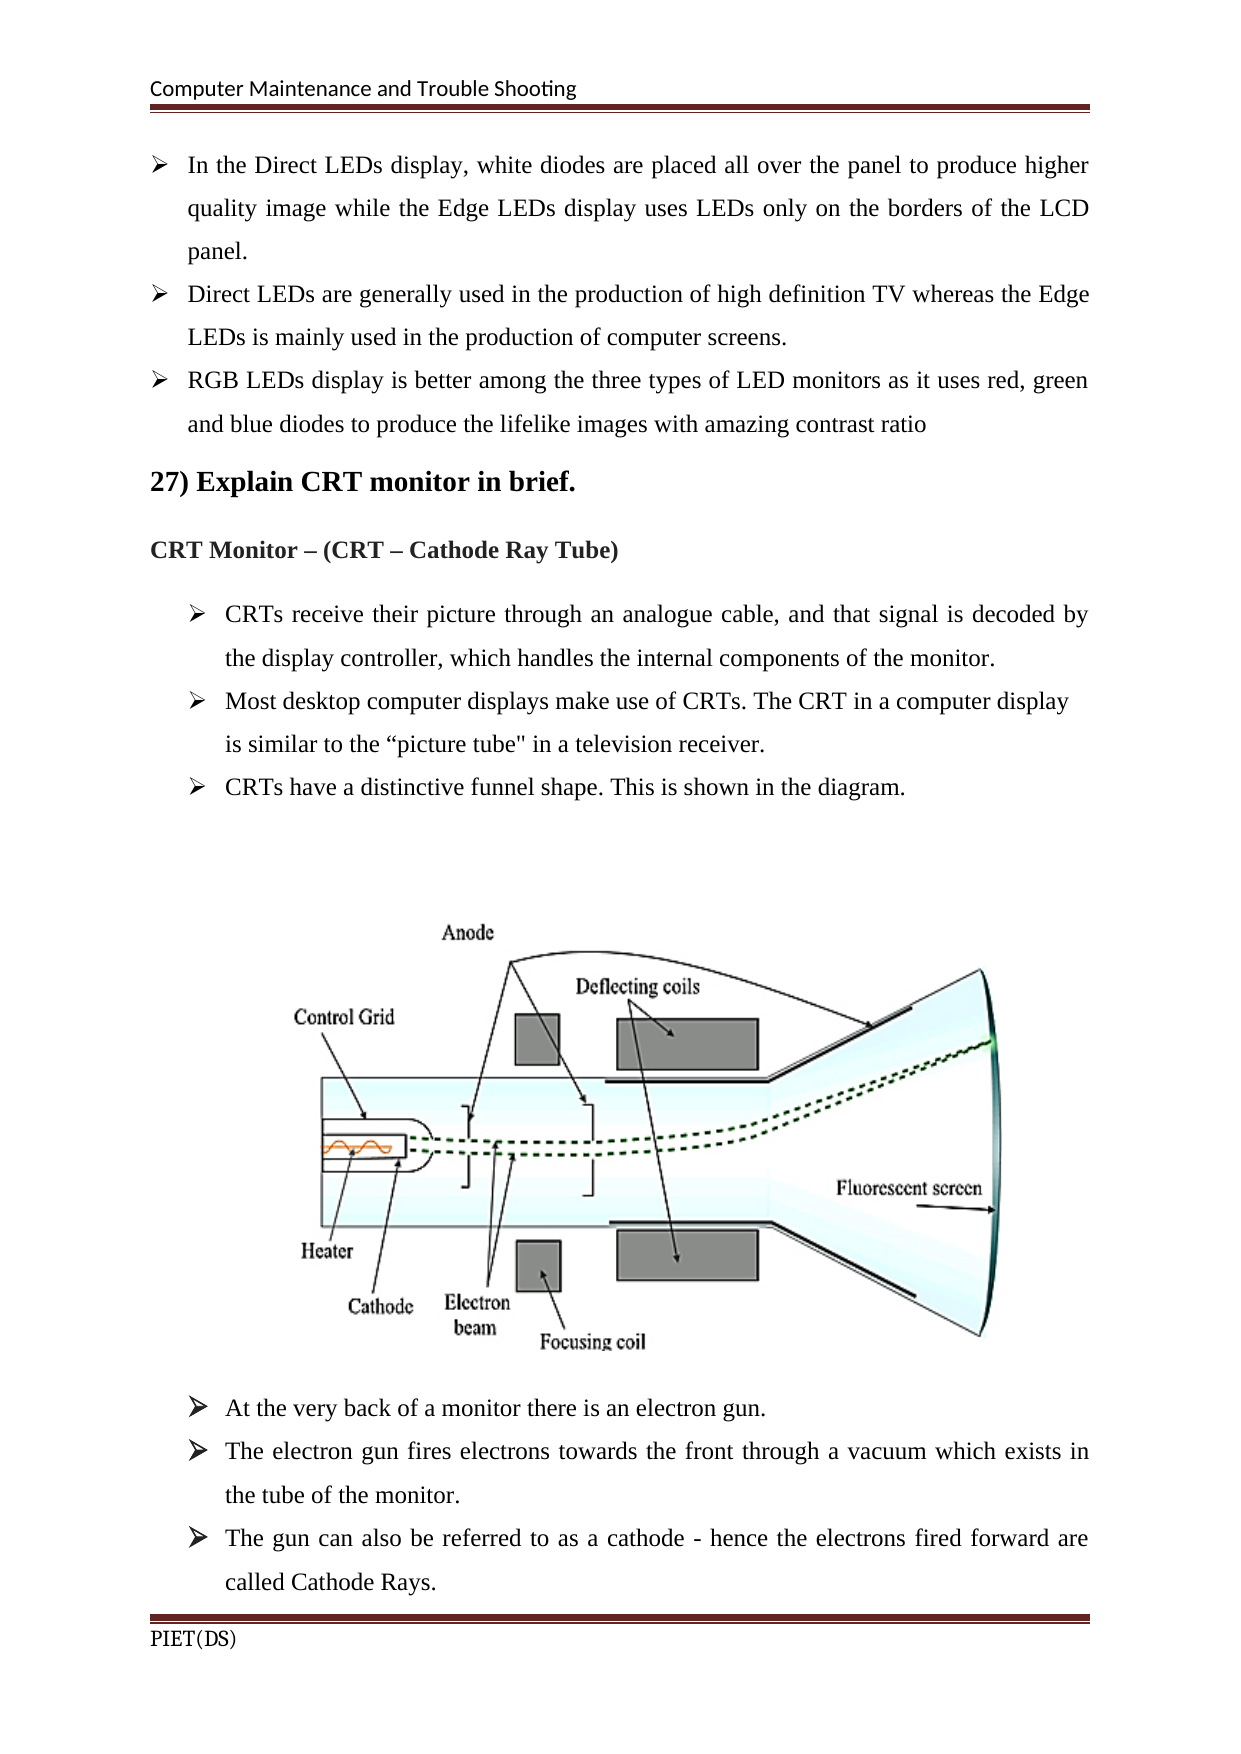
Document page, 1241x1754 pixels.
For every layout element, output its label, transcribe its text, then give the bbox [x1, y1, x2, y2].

list CRTs have a distinctive funnel shape. This is shown in the diagram. [187, 772, 1090, 801]
text CRT Monitor – (CRT – Cathode Ray Tube) [150, 536, 1090, 564]
list Most desktop computer displays make use of CRTs. The CRT in a computer display is similar to the “picture tube" in a television receiver. [187, 686, 1090, 758]
list The gun can also be referred to as a cathode - hence the electrons fired forward are called Cathode Rays. [187, 1523, 1090, 1596]
list The electron gun fires electrons towards the front through a vacuum which exists in the tube of the monitor. [187, 1436, 1090, 1509]
list Direct LEDs are generally used in the production of high definition TV whereas the Edge LEDs is mainly used in the production of computer screens. [150, 279, 1090, 351]
text 27) Explain CRT monitor in brief. [150, 464, 1090, 498]
list RGB LEDs display is better among the three types of LED monitors as it uses red, green and blue diodes to produce the lifelike images with amazing contrast ratio [150, 366, 1090, 437]
list In the Direct LEDs display, white diodes are placed all over the panel to produce higher quality image while the Edge LEDs display uses LEDs only on the borders of the LCD panel. [150, 150, 1090, 265]
list At the very back of a monitor there is an electron gun. [187, 1393, 1090, 1422]
picture [289, 886, 1001, 1350]
list CRTs receive their picture through an analogue cable, and that signal is decoded by the display controller, which handles the internal components of the monitor. [187, 599, 1090, 671]
